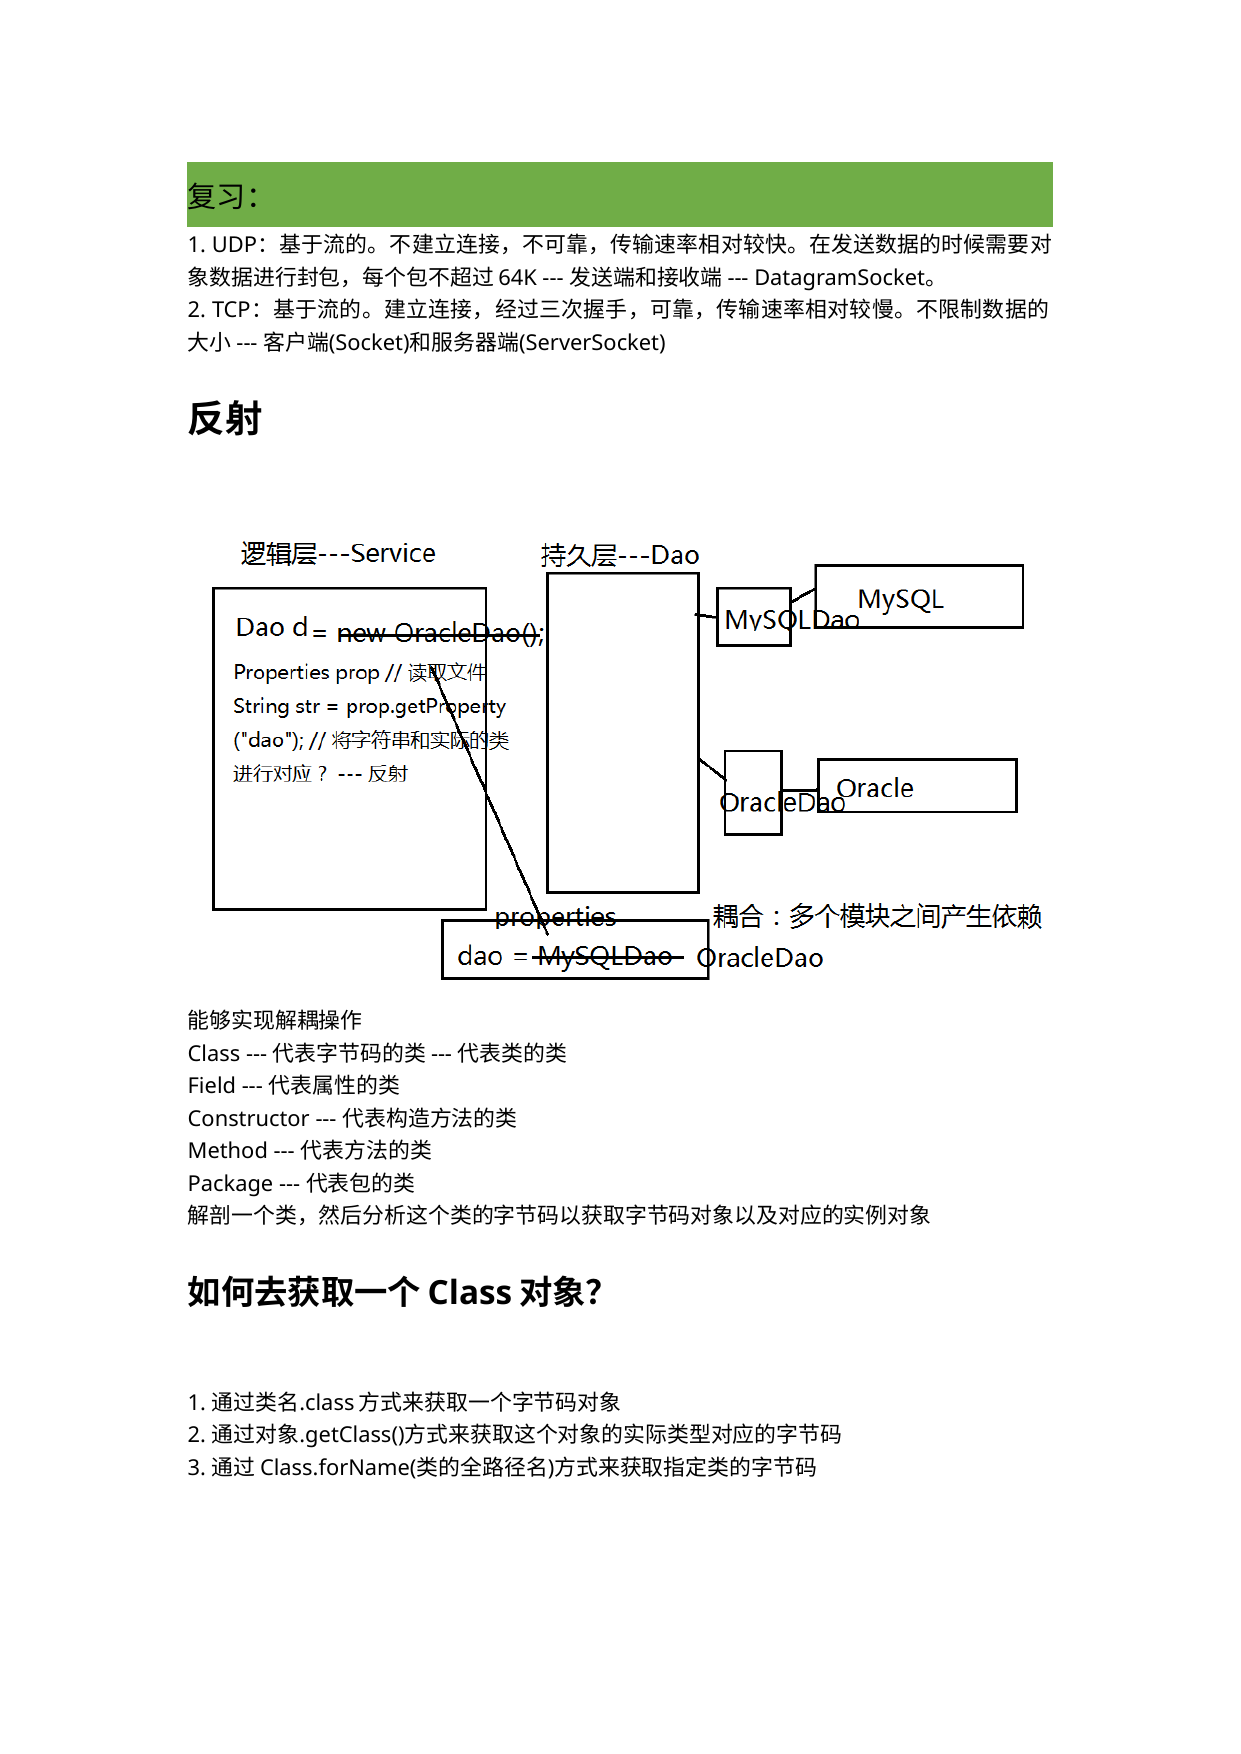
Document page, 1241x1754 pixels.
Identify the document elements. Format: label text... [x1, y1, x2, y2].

text Field --- 代表属性的类 [187, 1068, 1053, 1100]
text 1. UDP：基于流的。不建立连接，不可靠，传输速率相对较快。在发送数据的时候需要对象数据进行封包，每个包不超过64K --- 发送端和接收端 --- DatagramSocket。 [187, 227, 1053, 292]
subtitle 反射 [187, 384, 1053, 449]
text 3. 通过Class.forName(类的全路径名)方式来获取指定类的字节码 [187, 1449, 1053, 1482]
text 2. TCP：基于流的。建立连接，经过三次握手，可靠，传输速率相对较慢。不限制数据的大小 --- 客户端(Socket)和服务器端(ServerSocket) [187, 292, 1053, 357]
text Method --- 代表方法的类 [187, 1133, 1053, 1165]
text Class --- 代表字节码的类 --- 代表类的类 [187, 1035, 1053, 1068]
text Constructor --- 代表构造方法的类 [187, 1100, 1053, 1133]
text 2. 通过对象.getClass()方式来获取这个对象的实际类型对应的字节码 [187, 1417, 1053, 1449]
text 解剖一个类，然后分析这个类的字节码以获取字节码对象以及对应的实例对象 [187, 1198, 1053, 1230]
text 能够实现解耦操作 [187, 1003, 1053, 1035]
subtitle 如何去获取一个Class对象？ [187, 1257, 1053, 1322]
text Package --- 代表包的类 [187, 1165, 1053, 1198]
text 复习： [187, 162, 1053, 227]
picture [187, 515, 1053, 989]
text 1. 通过类名.class方式来获取一个字节码对象 [187, 1384, 1053, 1417]
